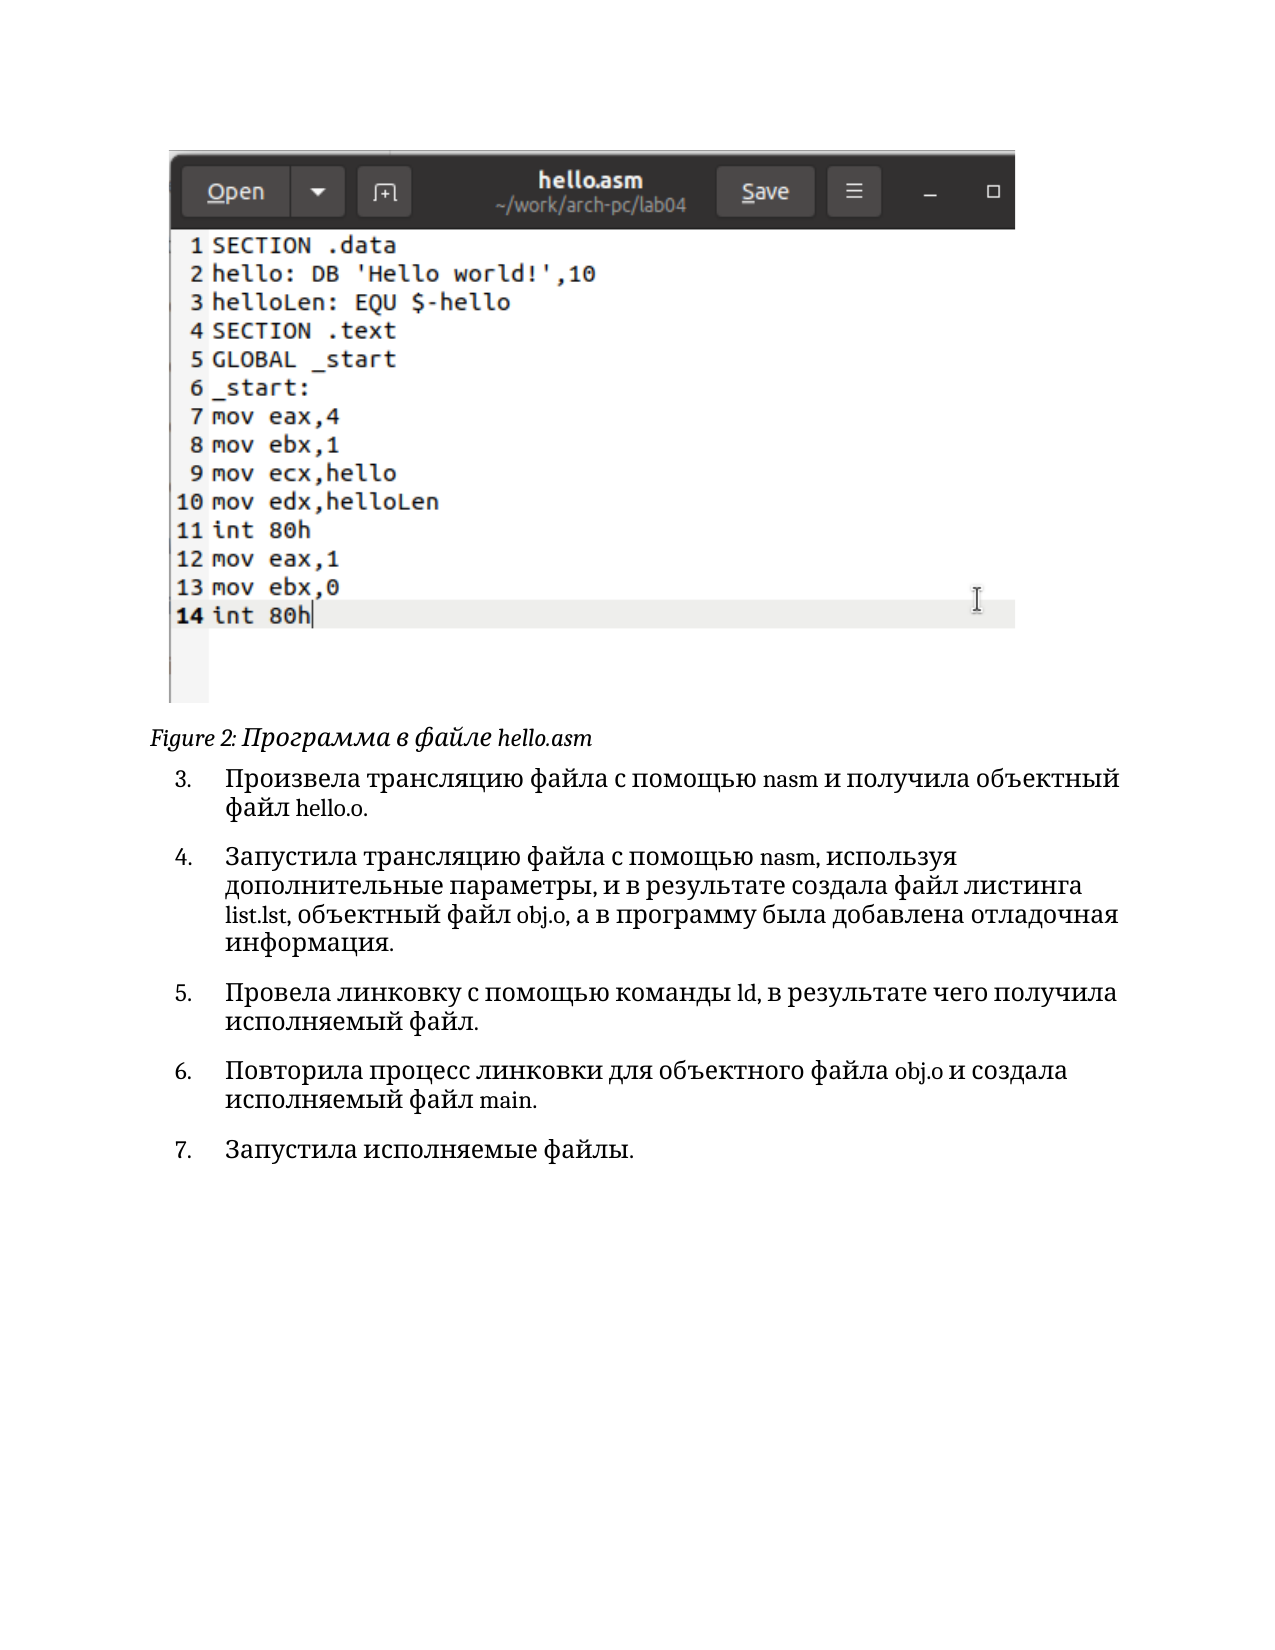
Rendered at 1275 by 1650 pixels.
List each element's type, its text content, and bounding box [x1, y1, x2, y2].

picture [168, 150, 1016, 703]
list Запустила трансляцию файла с помощью nasm, используя дополнительные параметры, и в результате создала файл листинга list.lst, объектный файл obj.o, а в программу была добавлена отладочная информация. [175, 843, 1125, 958]
list Провела линковку с помощью команды ld, в результате чего получила исполняемый файл. [175, 979, 1125, 1036]
list Произвела трансляцию файла с помощью nasm и получила объектный файл hello.o. [175, 765, 1125, 822]
text Figure 2: Программа в файле hello.asm [150, 723, 1125, 752]
list Повторила процесс линковки для объектного файла obj.o и создала исполняемый файл main. [175, 1057, 1125, 1115]
list Запустила исполняемые файлы. [175, 1136, 1125, 1164]
